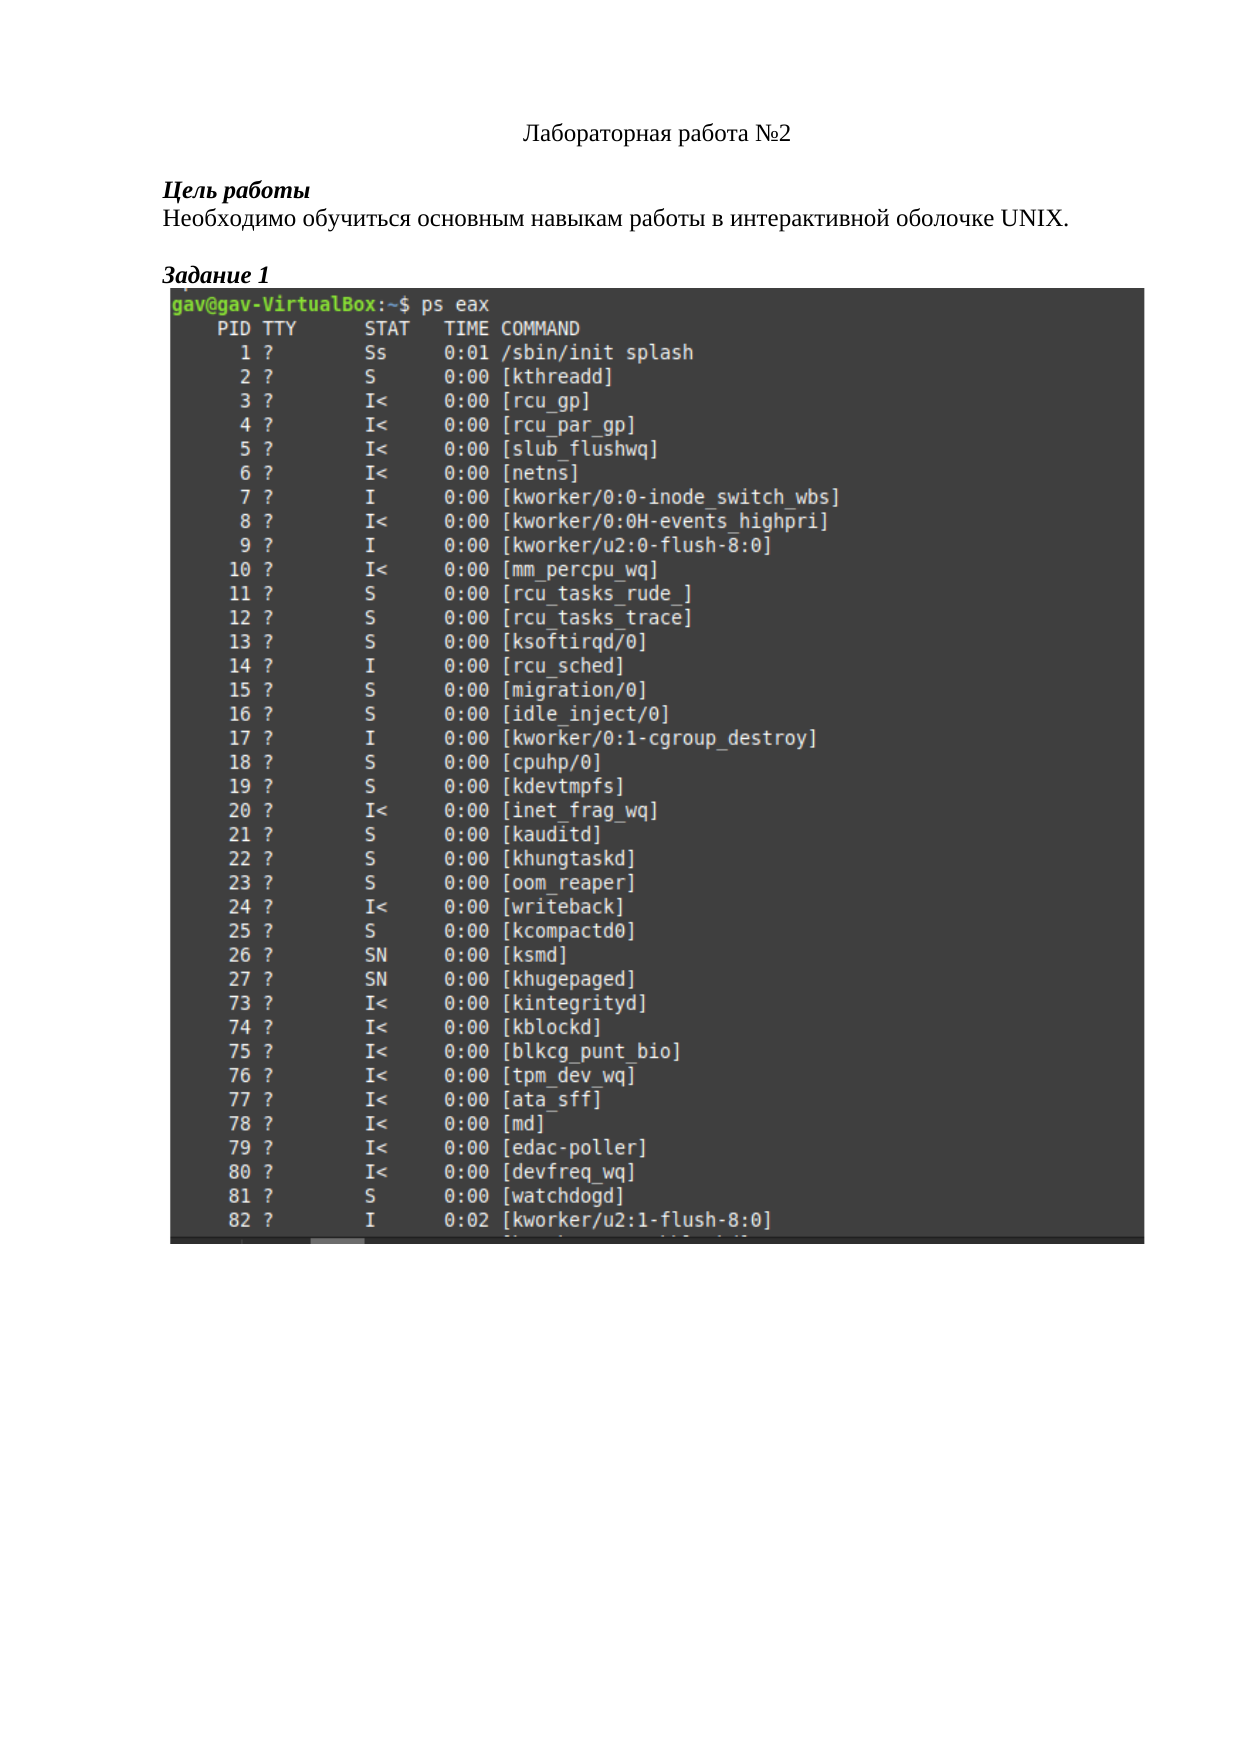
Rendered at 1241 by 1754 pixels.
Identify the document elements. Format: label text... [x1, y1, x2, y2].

picture [169, 288, 1145, 1244]
text Цель работы [118, 176, 1152, 204]
text Задание 1 [118, 261, 1152, 289]
text Лабораторная работа №2 [118, 118, 1152, 147]
text Необходимо обучиться основным навыкам работы в интерактивной оболочке UNIX. [118, 204, 1152, 232]
